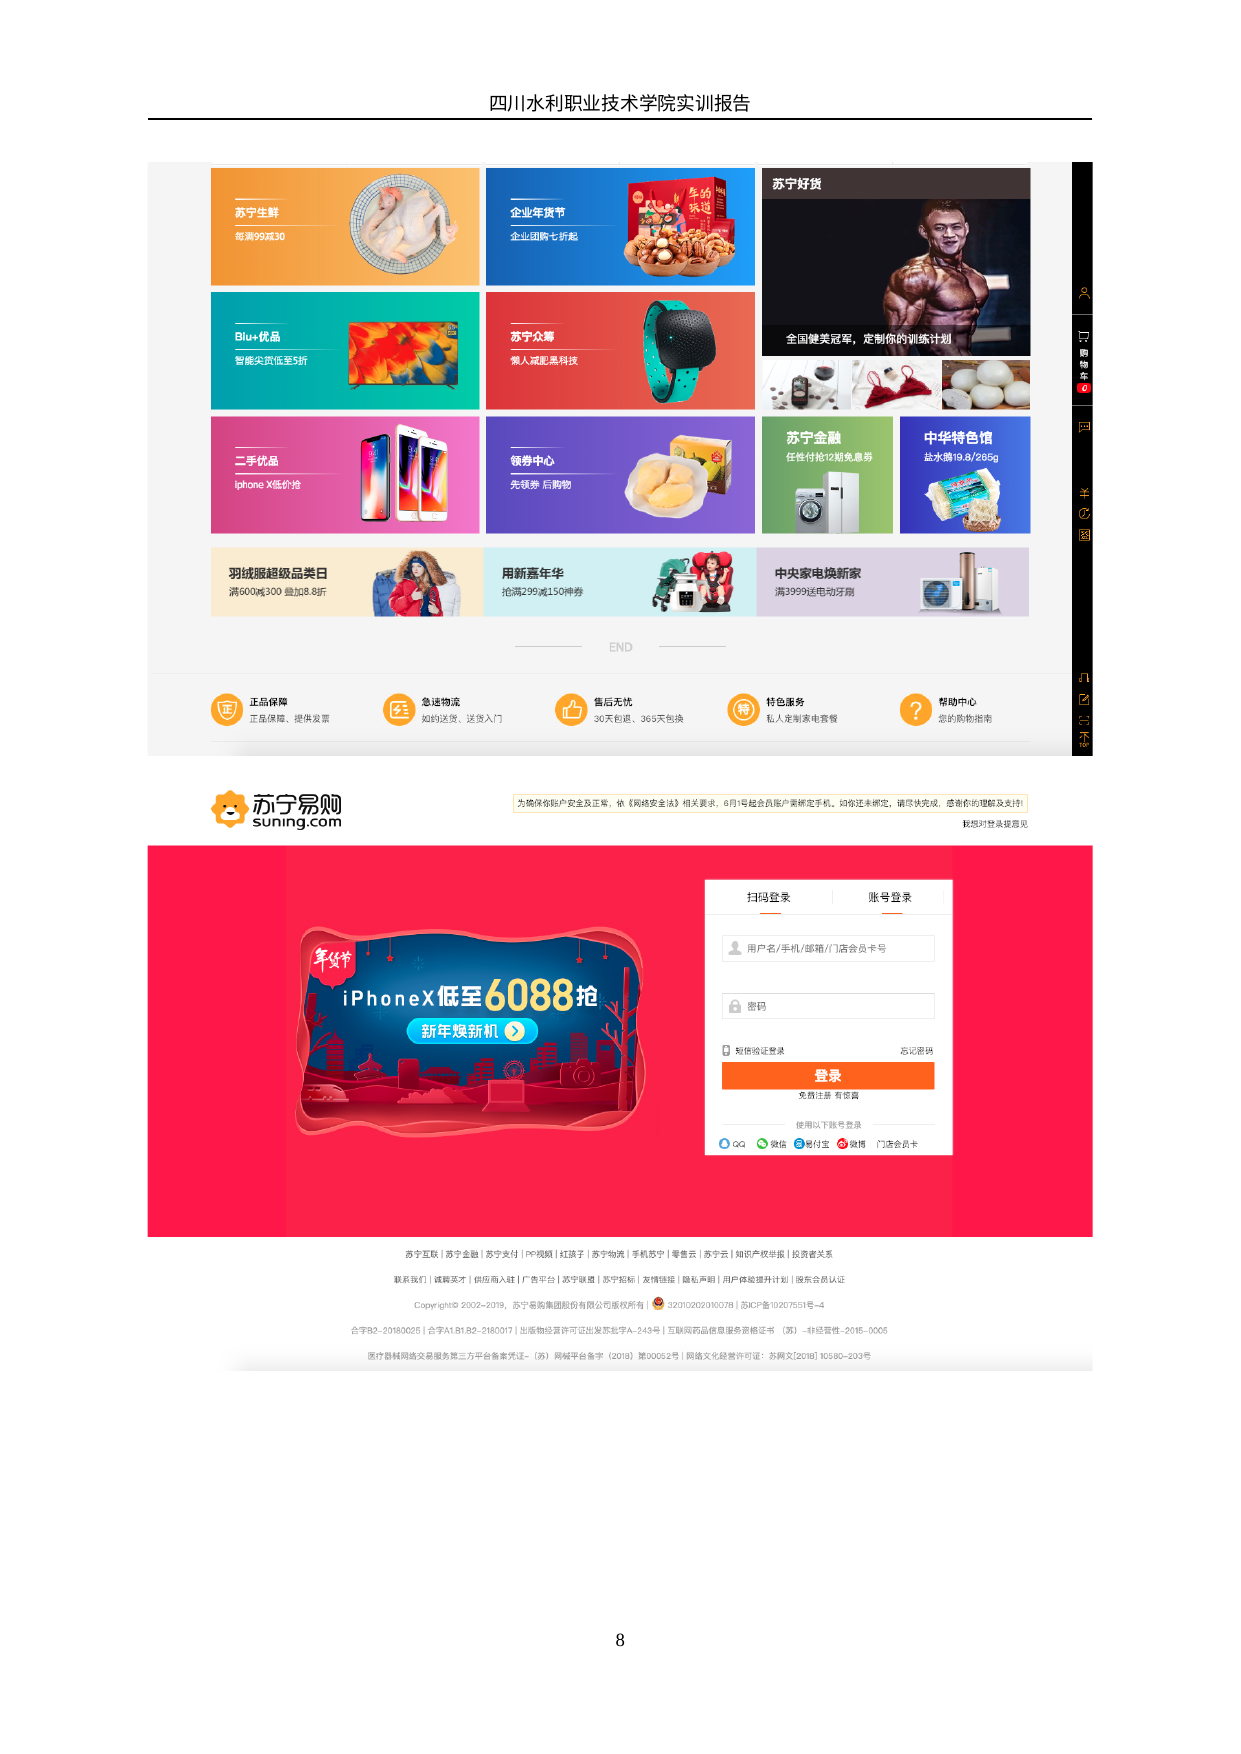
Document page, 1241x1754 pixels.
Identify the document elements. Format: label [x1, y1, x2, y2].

picture [147, 779, 1093, 1371]
picture [147, 162, 1093, 756]
